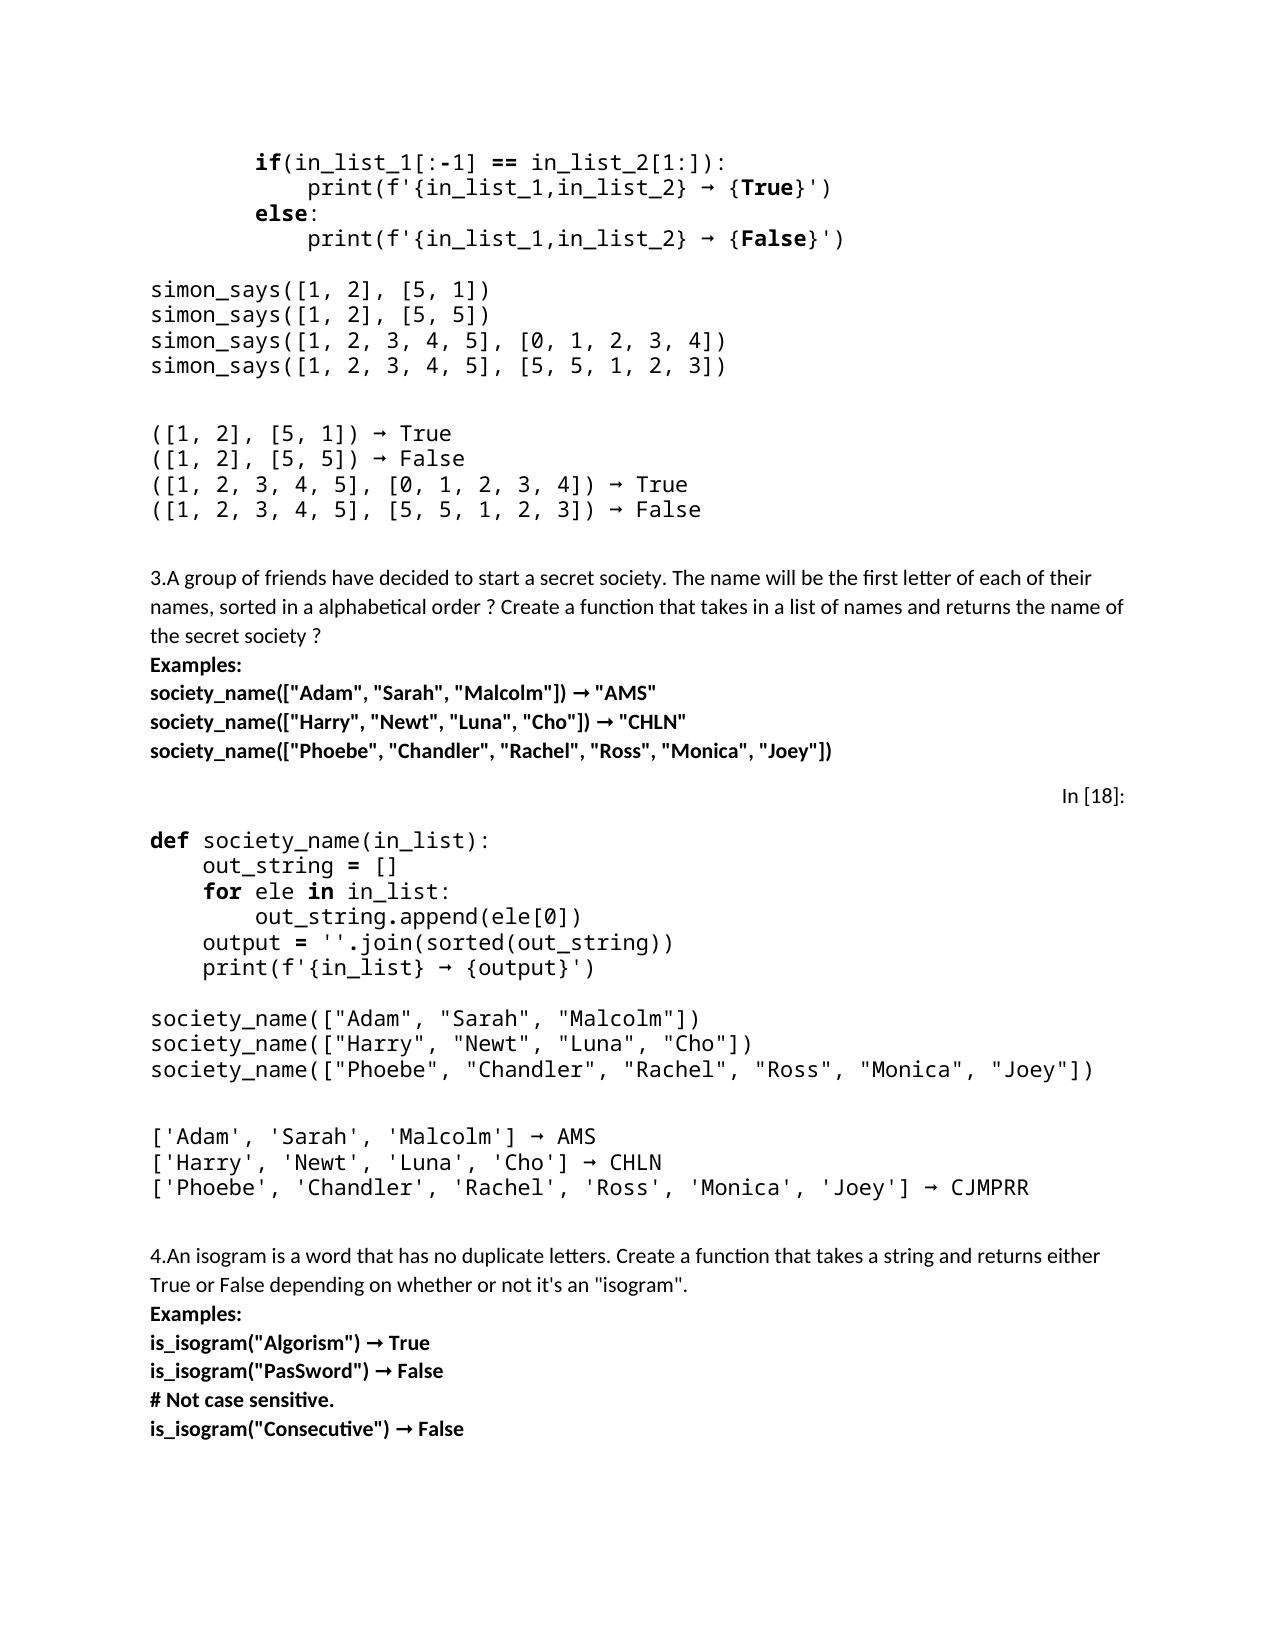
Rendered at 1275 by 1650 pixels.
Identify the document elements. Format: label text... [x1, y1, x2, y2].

subtitle 3.A group of friends have decided to start a secret society. The name will be the first letter of each of their names, sorted in a alphabetical order ? Create a function that takes in a list of names and returns the name of the secret society ? [150, 564, 1125, 649]
text def society_name(in_list): out_string = [] for ele in in_list: out_string.append(ele[0]) output = ''.join(sorted(out_string)) print(f'{in_list} ➞ {output}') society_name(["Adam", "Sarah", "Malcolm"]) society_name(["Harry", "Newt", "Luna", "Cho"]) society_name(["Phoebe", "Chandler", "Rachel", "Ross", "Monica", "Joey"]) [150, 828, 1125, 1107]
text Examples: society_name(["Adam", "Sarah", "Malcolm"]) ➞ "AMS" society_name(["Harry", "Newt", "Luna", "Cho"]) ➞ "CHLN" society_name(["Phoebe", "Chandler", "Rachel", "Ross", "Monica", "Joey"]) [150, 651, 1125, 764]
text ([1, 2], [5, 1]) ➞ True ([1, 2], [5, 5]) ➞ False ([1, 2, 3, 4, 5], [0, 1, 2, 3, 4]) ➞ True ([1, 2, 3, 4, 5], [5, 5, 1, 2, 3]) ➞ False [150, 421, 1125, 548]
subtitle 4.An isogram is a word that has no duplicate letters. Create a function that takes a string and returns either True or False depending on whether or not it's an "isogram". [150, 1242, 1125, 1298]
text Examples: is_isogram("Algorism") ➞ True is_isogram("PasSword") ➞ False # Not case sensitive. is_isogram("Consecutive") ➞ False [150, 1300, 1125, 1442]
text ['Adam', 'Sarah', 'Malcolm'] ➞ AMS ['Harry', 'Newt', 'Luna', 'Cho'] ➞ CHLN ['Phoebe', 'Chandler', 'Rachel', 'Ross', 'Monica', 'Joey'] ➞ CJMPRR [150, 1124, 1125, 1226]
text In [18]: [150, 782, 1125, 809]
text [150, 150, 1125, 404]
